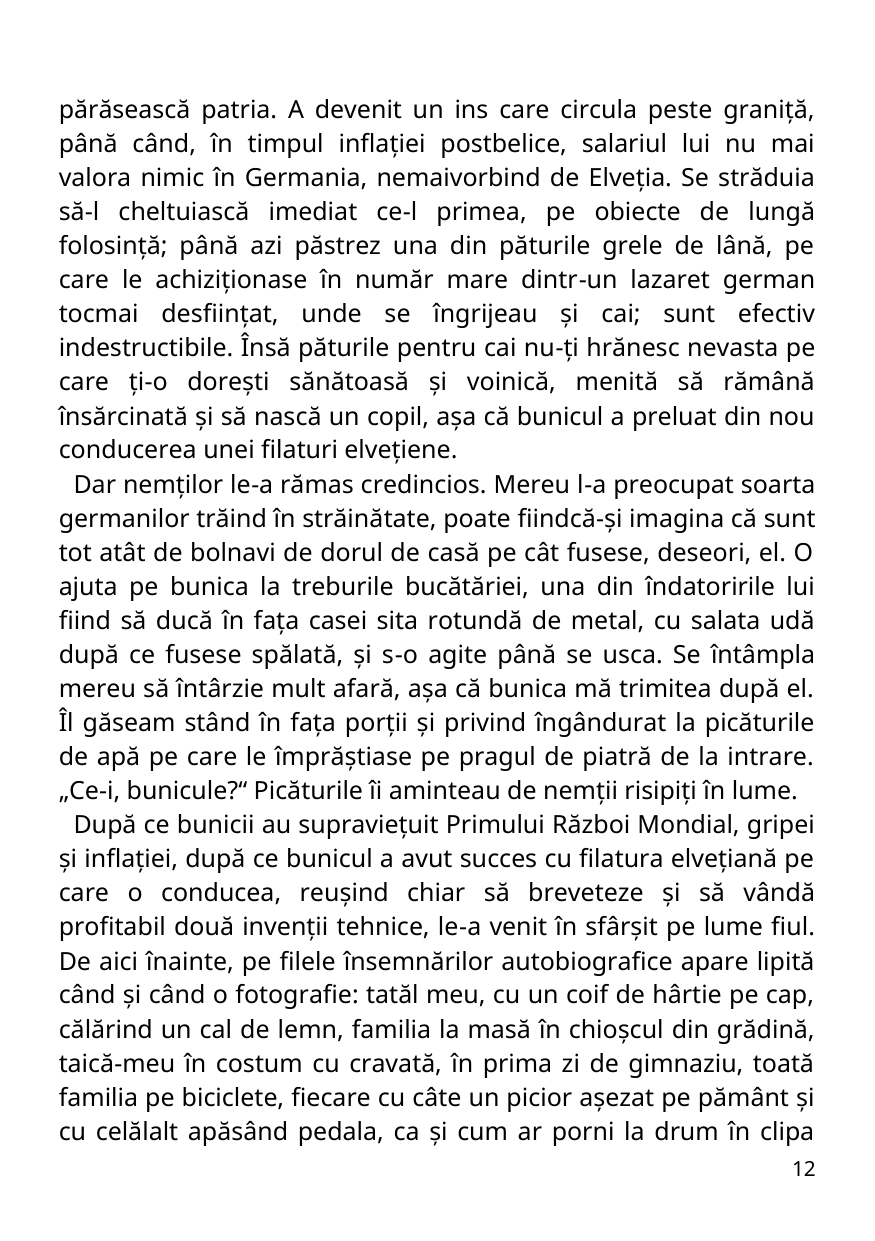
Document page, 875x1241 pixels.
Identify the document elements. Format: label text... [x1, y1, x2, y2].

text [58, 807, 816, 1147]
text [58, 92, 816, 466]
text Dar nemţilor le-a rămas credincios. Mereu l-a preocupat soarta germanilor trăind în străinătate, poate fiindcă-şi imagina că sunt tot atât de bolnavi de dorul de casă pe cât fusese, deseori, el. O ajuta pe bunica la treburile bucătăriei, una din îndatoririle lui fiind să ducă în faţa casei sita rotundă de metal, cu salata udă după ce fusese spălată, şi s-o agite până se usca. Se întâmpla mereu să întârzie mult afară, aşa că bunica mă trimitea după el. Îl găseam stând în faţa porţii şi privind îngândurat la picăturile de apă pe care le împrăştiase pe pragul de piatră de la intrare. „Ce-i, bunicule?“ Picăturile îi aminteau de nemţii risipiţi în lume. [58, 466, 816, 807]
